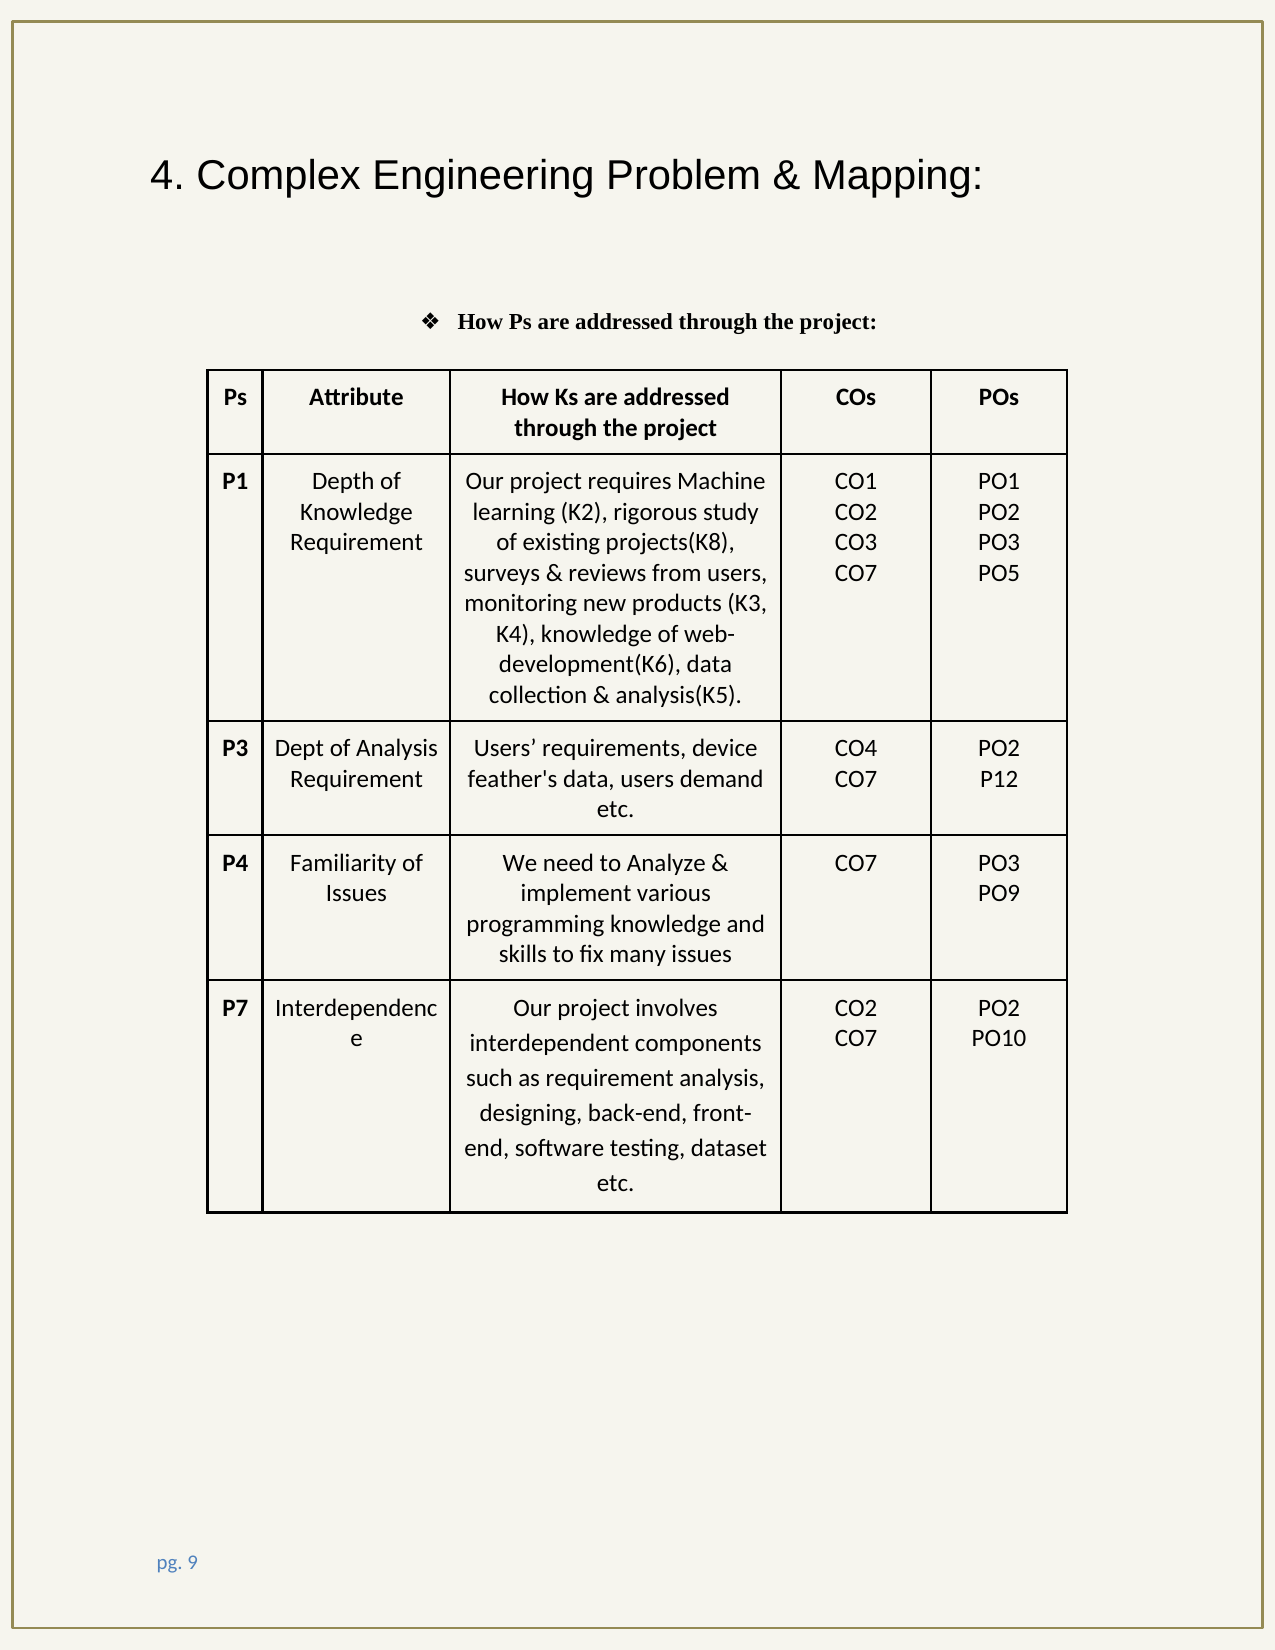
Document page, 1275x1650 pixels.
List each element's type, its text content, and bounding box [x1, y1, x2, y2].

subtitle 4. Complex Engineering Problem & Mapping: [150, 150, 1110, 198]
table_cell PO3 PO9 [932, 836, 1066, 979]
table_cell CO7 [782, 836, 930, 979]
table_header Attribute [264, 371, 449, 453]
table_cell P1 [209, 455, 261, 720]
table_cell Dept of Analysis Requirement [264, 722, 449, 834]
table_header How Ks are addressed through the project [451, 371, 780, 453]
table_cell Users’ requirements, device feather's data, users demand etc. [451, 722, 780, 834]
table_cell PO2 PO10 [932, 981, 1066, 1211]
table_cell Interdependence [264, 981, 449, 1211]
table_header COs [782, 371, 930, 453]
table_cell P7 [209, 981, 261, 1211]
table_cell We need to Analyze & implement various programming knowledge and skills to fix many issues [451, 836, 780, 979]
table_cell PO2 P12 [932, 722, 1066, 834]
table_cell Depth of Knowledge Requirement [264, 455, 449, 720]
table_cell Familiarity of Issues [264, 836, 449, 979]
table_cell CO1 CO2 CO3 CO7 [782, 455, 930, 720]
table_cell Our project involves interdependent components such as requirement analysis, designing, back-end, front-end, software testing, dataset etc. [451, 981, 780, 1211]
table_cell P4 [209, 836, 261, 979]
table_header POs [932, 371, 1066, 453]
list How Ps are addressed through the project: [187, 308, 1110, 334]
table_cell P3 [209, 722, 261, 834]
table_header Ps [209, 371, 261, 453]
table_cell CO2 CO7 [782, 981, 930, 1211]
table_cell PO1 PO2 PO3 PO5 [932, 455, 1066, 720]
table_cell Our project requires Machine learning (K2), rigorous study of existing projects(K8), surveys & reviews from users, monitoring new products (K3, K4), knowledge of web-development(K6), data collection & analysis(K5). [451, 455, 780, 720]
table_cell CO4 CO7 [782, 722, 930, 834]
